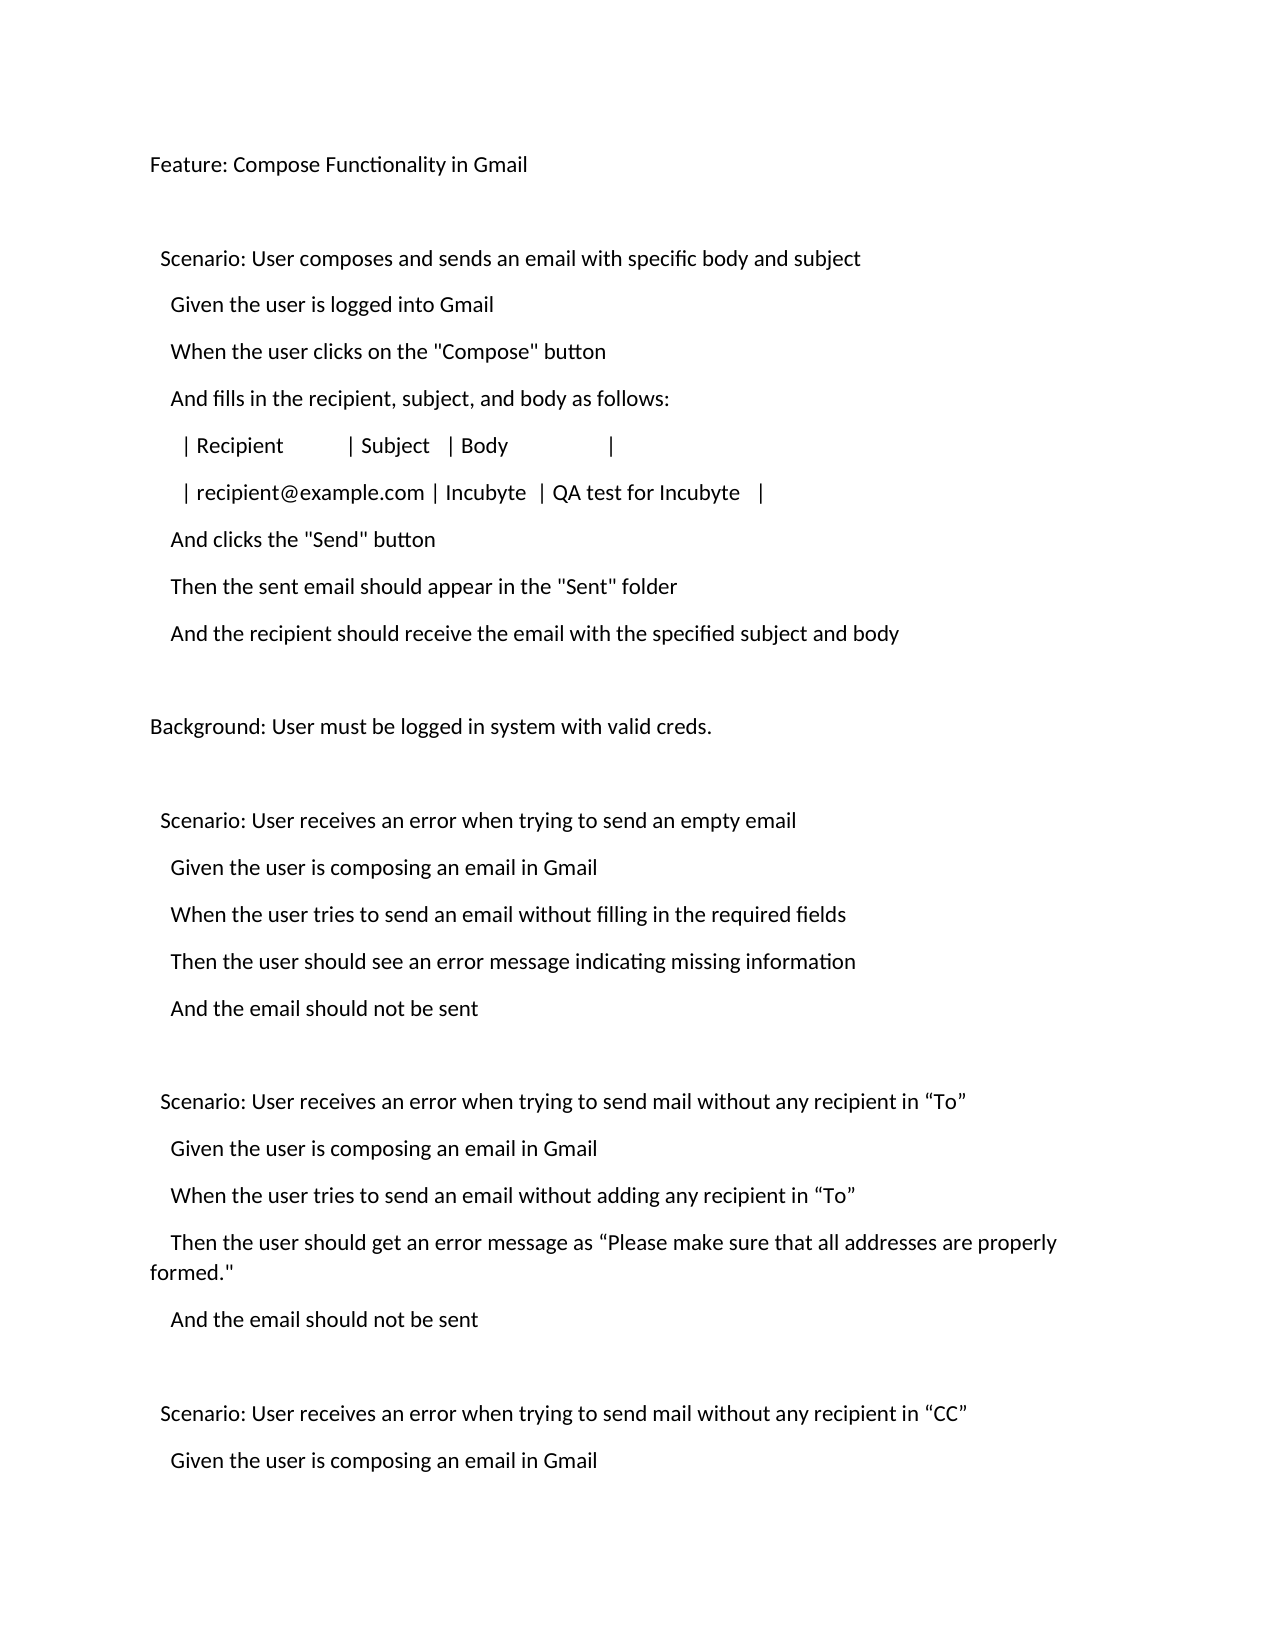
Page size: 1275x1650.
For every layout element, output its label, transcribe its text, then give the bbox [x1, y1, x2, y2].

text Scenario: User receives an error when trying to send mail without any recipient in “To” [150, 1087, 1125, 1116]
text Given the user is composing an email in Gmail [150, 853, 1125, 881]
text Feature: Compose Functionality in Gmail [150, 150, 1125, 178]
text Scenario: User receives an error when trying to send an empty email [150, 806, 1125, 834]
text When the user tries to send an email without adding any recipient in “To” [150, 1181, 1125, 1209]
text Then the user should get an error message as “Please make sure that all addresses are properly formed." [150, 1228, 1125, 1286]
text Scenario: User receives an error when trying to send mail without any recipient in “CC” [150, 1399, 1125, 1427]
text | Recipient | Subject | Body | [150, 431, 1125, 459]
text And clicks the "Send" button [150, 525, 1125, 553]
text Then the sent email should appear in the "Sent" folder [150, 572, 1125, 600]
text When the user clicks on the "Compose" button [150, 337, 1125, 366]
text And the recipient should receive the email with the specified subject and body [150, 619, 1125, 647]
text | recipient@example.com | Incubyte | QA test for Incubyte | [150, 478, 1125, 506]
text And the email should not be sent [150, 994, 1125, 1022]
text And fills in the recipient, subject, and body as follows: [150, 384, 1125, 412]
text Background: User must be logged in system with valid creds. [150, 712, 1125, 741]
text And the email should not be sent [150, 1305, 1125, 1333]
text Given the user is logged into Gmail [150, 291, 1125, 319]
text Given the user is composing an email in Gmail [150, 1134, 1125, 1162]
text Then the user should see an error message indicating missing information [150, 947, 1125, 975]
text When the user tries to send an email without filling in the required fields [150, 900, 1125, 928]
text Given the user is composing an email in Gmail [150, 1446, 1125, 1474]
text Scenario: User composes and sends an email with specific body and subject [150, 244, 1125, 272]
